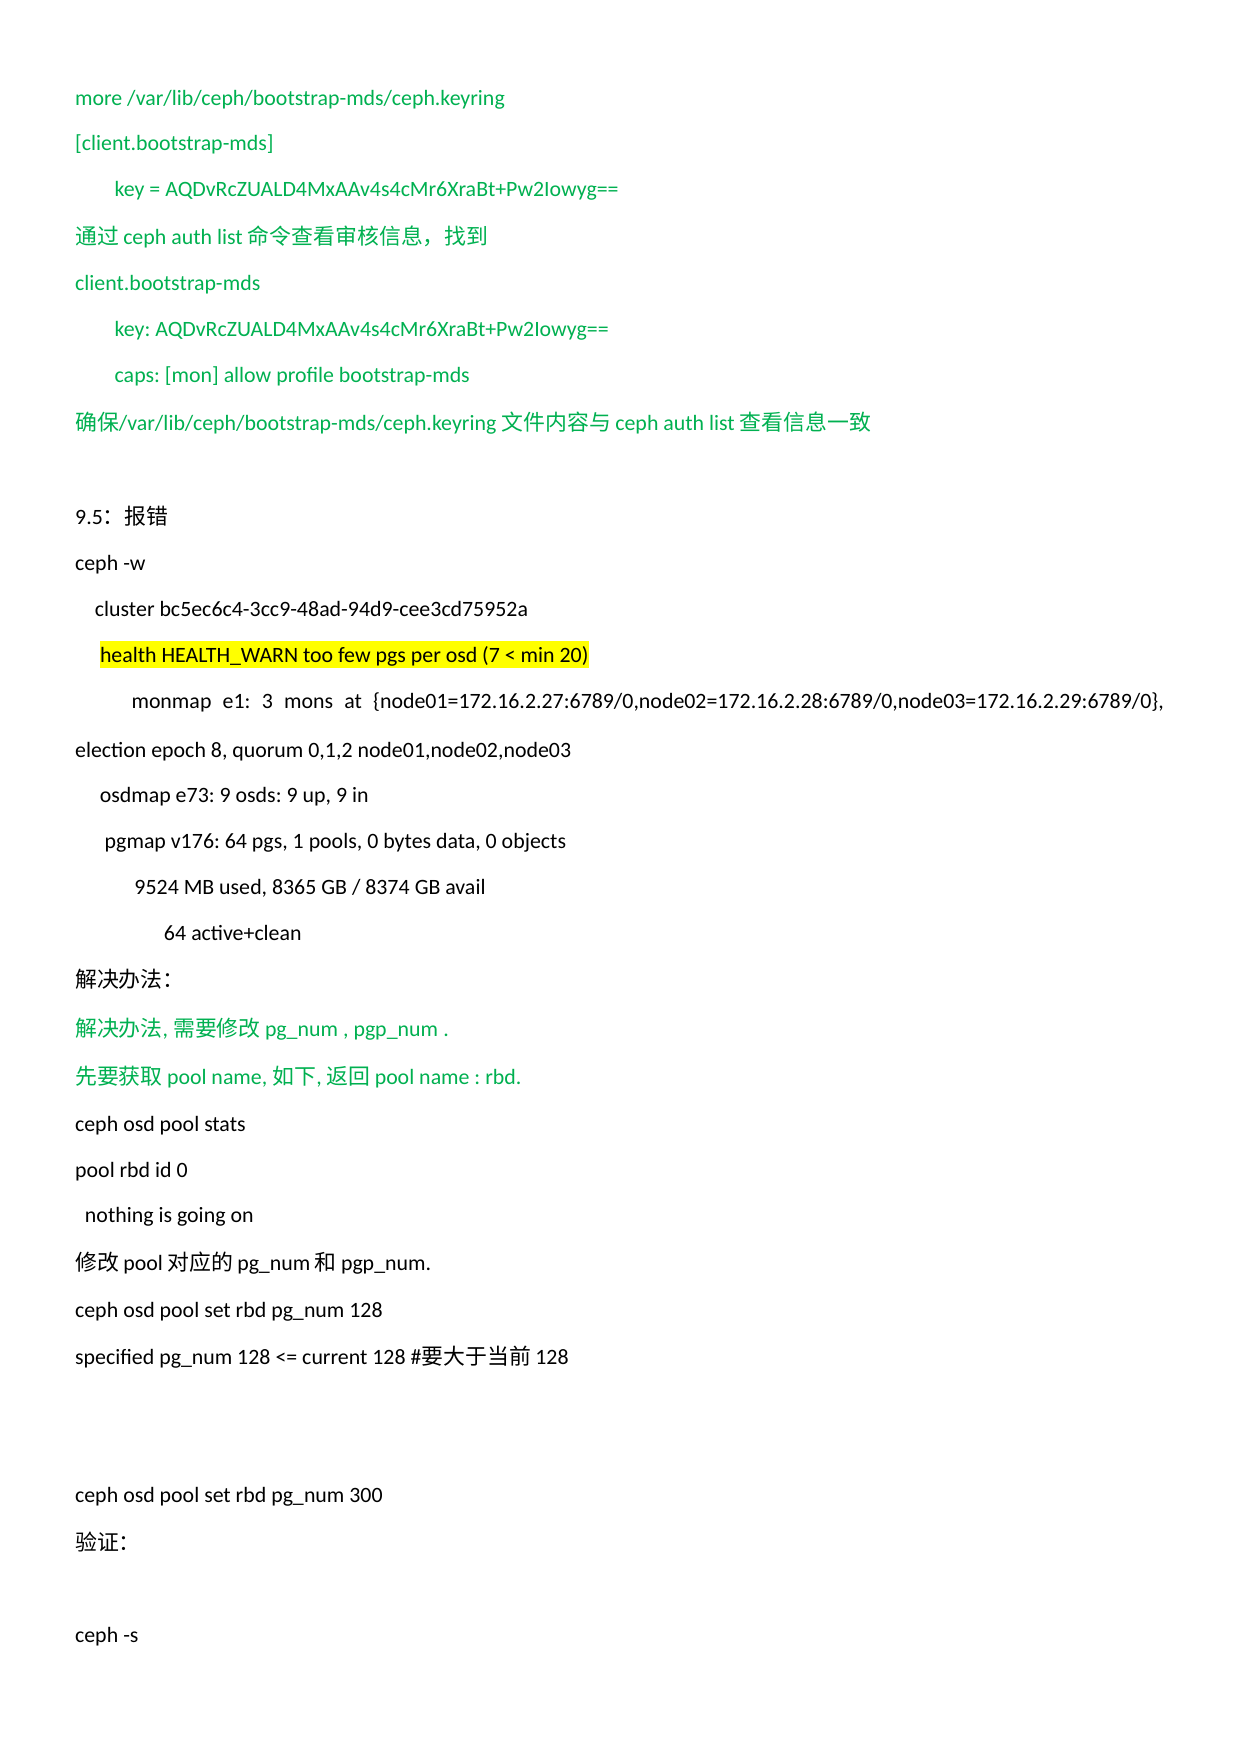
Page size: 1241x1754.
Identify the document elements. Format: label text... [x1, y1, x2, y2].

text specified pg_num 128 <= current 128 #要大于当前128 [75, 1339, 1165, 1371]
text ceph osd pool set rbd pg_num 300 [75, 1479, 1165, 1511]
text monmap e1: 3 mons at {node01=172.16.2.27:6789/0,node02=172.16.2.28:6789/0,node03=172.16.2.29:6789/0}, election epoch 8, quorum 0,1,2 node01,node02,node03 [75, 684, 1165, 765]
text 解决办法, 需要修改pg_num , pgp_num . [75, 1010, 1165, 1043]
text more /var/lib/ceph/bootstrap-mds/ceph.keyring [75, 81, 1165, 113]
text ceph osd pool set rbd pg_num 128 [75, 1293, 1165, 1325]
text ceph -w [75, 547, 1165, 579]
text [client.bootstrap-mds] [75, 127, 1165, 159]
text key = AQDvRcZUALD4MxAAv4s4cMr6XraBt+Pw2Iowyg== [75, 172, 1165, 205]
text pgmap v176: 64 pgs, 1 pools, 0 bytes data, 0 objects [75, 824, 1165, 857]
text 先要获取pool name, 如下, 返回pool name : rbd. [75, 1059, 1165, 1091]
text 64 active+clean [75, 916, 1165, 949]
text 解决办法： [75, 962, 1165, 994]
text pool rbd id 0 [75, 1153, 1165, 1185]
text 通过ceph auth list 命令查看审核信息，找到 [75, 218, 1165, 251]
text ceph osd pool stats [75, 1107, 1165, 1139]
text caps: [mon] allow profile bootstrap-mds [75, 358, 1165, 391]
text client.bootstrap-mds [75, 267, 1165, 299]
text 9524 MB used, 8365 GB / 8374 GB avail [75, 870, 1165, 903]
text cluster bc5ec6c4-3cc9-48ad-94d9-cee3cd75952a [75, 592, 1165, 625]
text osdmap e73: 9 osds: 9 up, 9 in [75, 779, 1165, 811]
text key: AQDvRcZUALD4MxAAv4s4cMr6XraBt+Pw2Iowyg== [75, 312, 1165, 345]
text 9.5：报错 [75, 498, 1165, 531]
text ceph -s [75, 1619, 1165, 1651]
text nothing is going on [75, 1199, 1165, 1231]
text 验证： [75, 1524, 1165, 1557]
text 修改pool对应的pg_num和pgp_num. [75, 1244, 1165, 1277]
text health HEALTH_WARN too few pgs per osd (7 < min 20) [75, 638, 1165, 671]
text 确保/var/lib/ceph/bootstrap-mds/ceph.keyring 文件内容与ceph auth list 查看信息一致 [75, 404, 1165, 437]
